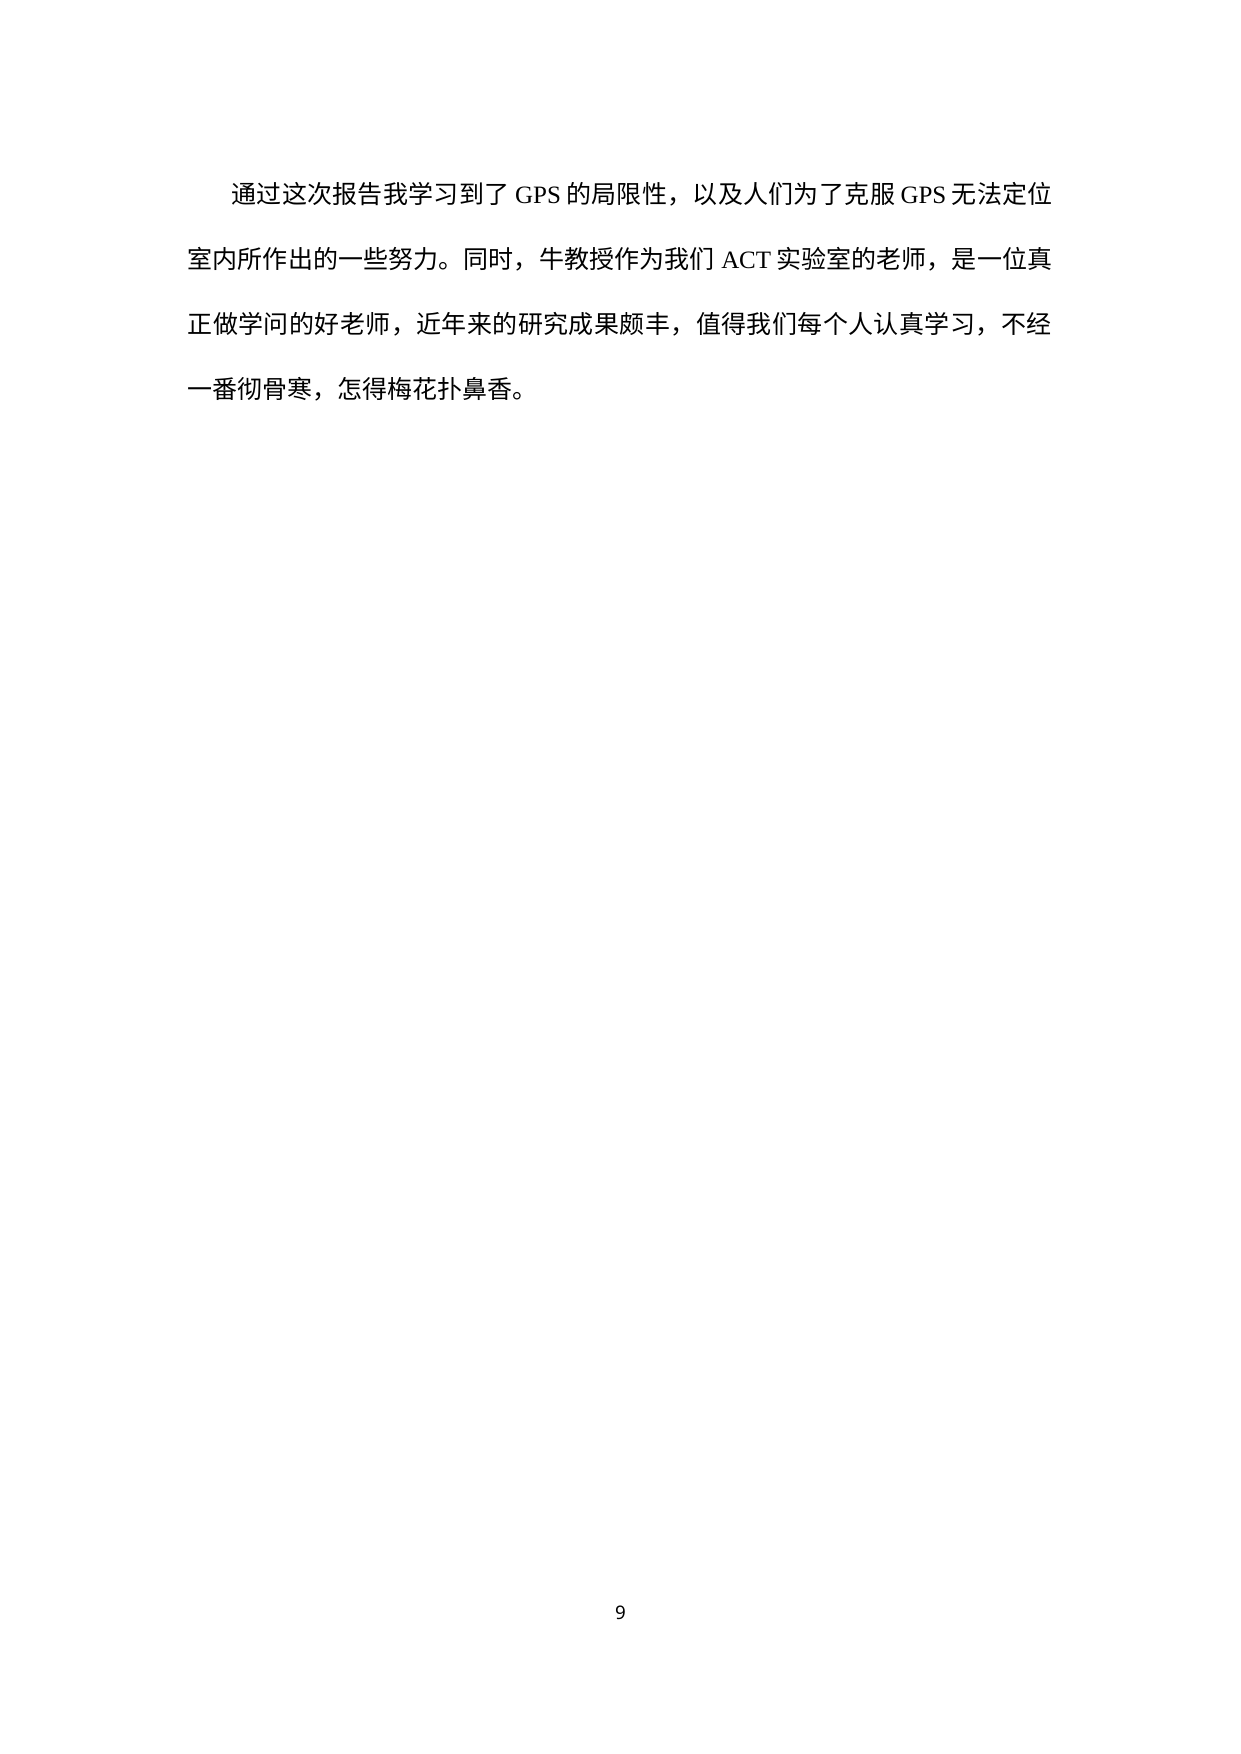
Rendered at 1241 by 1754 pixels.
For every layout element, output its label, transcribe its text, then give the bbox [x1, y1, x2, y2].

text 通过这次报告我学习到了GPS的局限性，以及人们为了克服GPS无法定位室内所作出的一些努力。同时，牛教授作为我们ACT实验室的老师，是一位真正做学问的好老师，近年来的研究成果颇丰，值得我们每个人认真学习，不经一番彻骨寒，怎得梅花扑鼻香。 [187, 160, 1053, 420]
